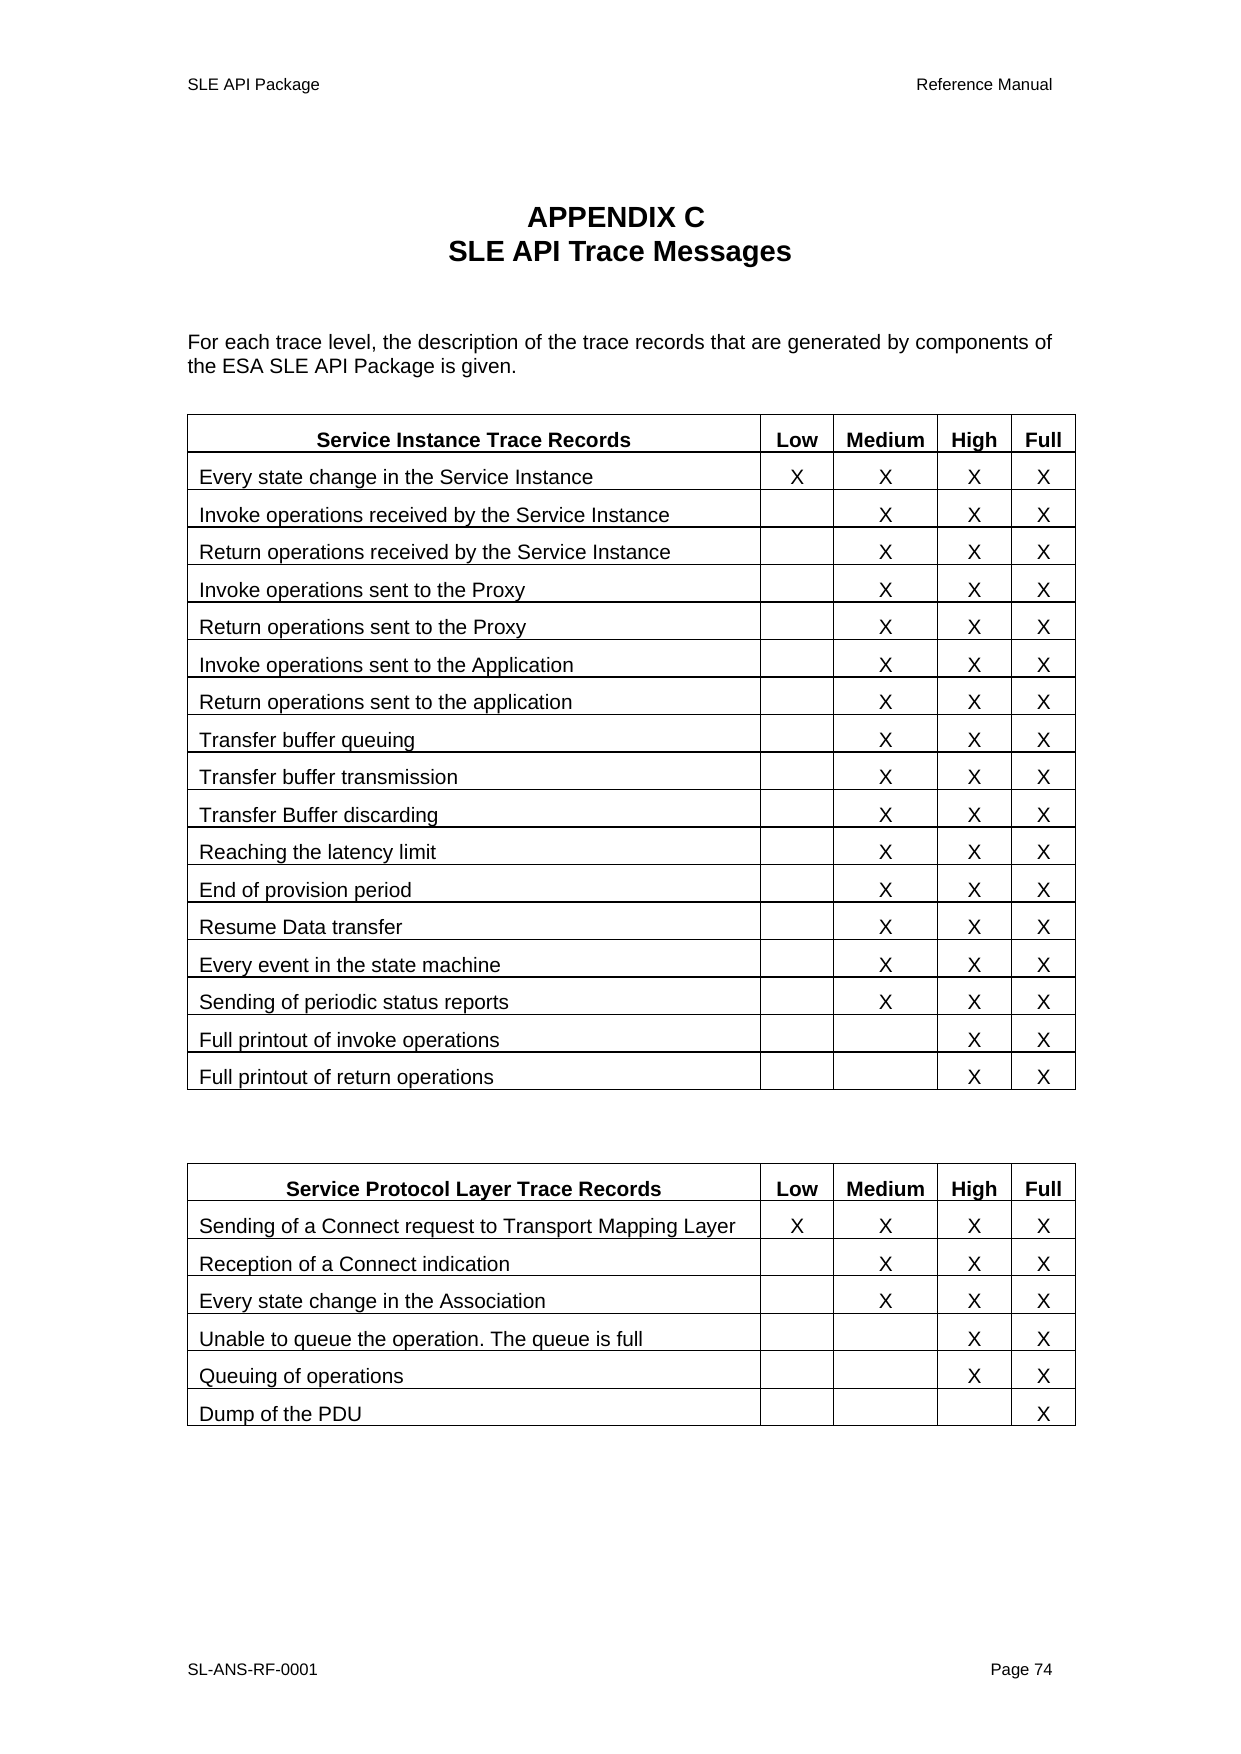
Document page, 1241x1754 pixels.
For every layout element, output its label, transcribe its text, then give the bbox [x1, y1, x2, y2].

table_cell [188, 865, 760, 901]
text For each trace level, the description of the trace records that are generated by components of the ESA SLE API Package is given. [187, 329, 1053, 377]
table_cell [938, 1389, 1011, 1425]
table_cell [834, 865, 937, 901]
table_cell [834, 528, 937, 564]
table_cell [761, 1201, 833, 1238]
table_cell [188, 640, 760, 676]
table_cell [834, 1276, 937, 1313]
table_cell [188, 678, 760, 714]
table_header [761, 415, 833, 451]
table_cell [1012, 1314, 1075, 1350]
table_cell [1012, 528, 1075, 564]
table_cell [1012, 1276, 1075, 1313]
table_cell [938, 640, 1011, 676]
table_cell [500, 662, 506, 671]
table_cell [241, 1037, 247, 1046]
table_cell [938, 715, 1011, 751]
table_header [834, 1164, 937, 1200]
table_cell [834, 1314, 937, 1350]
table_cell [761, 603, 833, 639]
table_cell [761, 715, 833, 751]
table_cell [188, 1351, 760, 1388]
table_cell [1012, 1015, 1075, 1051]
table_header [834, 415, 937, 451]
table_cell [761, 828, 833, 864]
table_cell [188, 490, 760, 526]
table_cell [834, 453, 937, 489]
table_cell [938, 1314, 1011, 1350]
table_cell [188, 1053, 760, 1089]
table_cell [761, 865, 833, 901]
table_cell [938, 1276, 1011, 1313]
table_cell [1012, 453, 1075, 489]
text SLE API Trace Messages [187, 200, 1053, 267]
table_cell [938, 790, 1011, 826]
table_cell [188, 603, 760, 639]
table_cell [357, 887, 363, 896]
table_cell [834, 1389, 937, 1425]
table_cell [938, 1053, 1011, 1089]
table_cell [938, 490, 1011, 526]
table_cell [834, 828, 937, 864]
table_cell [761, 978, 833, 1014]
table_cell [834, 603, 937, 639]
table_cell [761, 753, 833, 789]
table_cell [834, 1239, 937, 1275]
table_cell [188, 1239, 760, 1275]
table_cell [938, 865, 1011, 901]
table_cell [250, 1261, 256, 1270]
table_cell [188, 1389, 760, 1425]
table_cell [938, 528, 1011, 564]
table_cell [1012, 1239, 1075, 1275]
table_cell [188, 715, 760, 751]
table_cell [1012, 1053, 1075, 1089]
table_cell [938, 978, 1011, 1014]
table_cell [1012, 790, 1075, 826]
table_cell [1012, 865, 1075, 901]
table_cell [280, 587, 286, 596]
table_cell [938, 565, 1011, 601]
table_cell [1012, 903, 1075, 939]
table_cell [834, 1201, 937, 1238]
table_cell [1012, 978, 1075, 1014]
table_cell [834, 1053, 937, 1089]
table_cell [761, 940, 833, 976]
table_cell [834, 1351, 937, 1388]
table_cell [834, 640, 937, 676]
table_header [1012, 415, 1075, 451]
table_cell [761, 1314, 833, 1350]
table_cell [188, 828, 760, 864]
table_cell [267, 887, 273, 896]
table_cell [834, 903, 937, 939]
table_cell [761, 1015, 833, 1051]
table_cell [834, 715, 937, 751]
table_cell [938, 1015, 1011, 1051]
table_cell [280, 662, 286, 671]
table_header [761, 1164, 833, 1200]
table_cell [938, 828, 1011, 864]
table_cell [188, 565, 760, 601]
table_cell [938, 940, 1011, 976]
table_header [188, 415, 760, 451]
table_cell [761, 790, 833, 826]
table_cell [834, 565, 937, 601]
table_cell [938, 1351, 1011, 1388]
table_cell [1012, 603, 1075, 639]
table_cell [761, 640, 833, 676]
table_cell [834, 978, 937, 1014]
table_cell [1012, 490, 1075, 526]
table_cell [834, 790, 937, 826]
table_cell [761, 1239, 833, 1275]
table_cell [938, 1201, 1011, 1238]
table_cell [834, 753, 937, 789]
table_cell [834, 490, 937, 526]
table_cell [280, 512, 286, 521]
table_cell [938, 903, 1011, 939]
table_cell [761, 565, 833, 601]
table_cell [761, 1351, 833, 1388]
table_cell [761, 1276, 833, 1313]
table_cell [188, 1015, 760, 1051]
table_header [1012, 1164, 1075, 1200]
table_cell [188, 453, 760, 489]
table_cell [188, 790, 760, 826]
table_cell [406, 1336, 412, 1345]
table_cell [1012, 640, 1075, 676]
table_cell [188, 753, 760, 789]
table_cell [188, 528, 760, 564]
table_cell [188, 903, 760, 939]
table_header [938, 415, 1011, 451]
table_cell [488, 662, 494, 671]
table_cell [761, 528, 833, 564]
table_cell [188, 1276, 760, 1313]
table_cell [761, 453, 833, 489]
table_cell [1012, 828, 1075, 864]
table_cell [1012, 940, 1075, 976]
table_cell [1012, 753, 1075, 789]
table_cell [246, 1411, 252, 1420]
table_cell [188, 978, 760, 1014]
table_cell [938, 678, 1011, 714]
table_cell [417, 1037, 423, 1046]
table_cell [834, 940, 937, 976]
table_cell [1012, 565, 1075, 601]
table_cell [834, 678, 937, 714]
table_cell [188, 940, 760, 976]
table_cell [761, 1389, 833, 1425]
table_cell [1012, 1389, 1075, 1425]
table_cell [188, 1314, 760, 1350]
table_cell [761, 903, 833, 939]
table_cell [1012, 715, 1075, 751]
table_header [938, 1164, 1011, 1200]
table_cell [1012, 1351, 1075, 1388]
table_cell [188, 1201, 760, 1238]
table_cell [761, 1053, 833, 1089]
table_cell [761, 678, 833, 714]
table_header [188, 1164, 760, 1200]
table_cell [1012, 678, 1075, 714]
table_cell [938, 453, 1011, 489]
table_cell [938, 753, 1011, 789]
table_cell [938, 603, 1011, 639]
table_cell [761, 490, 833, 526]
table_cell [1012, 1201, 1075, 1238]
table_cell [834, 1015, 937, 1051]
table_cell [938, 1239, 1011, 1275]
